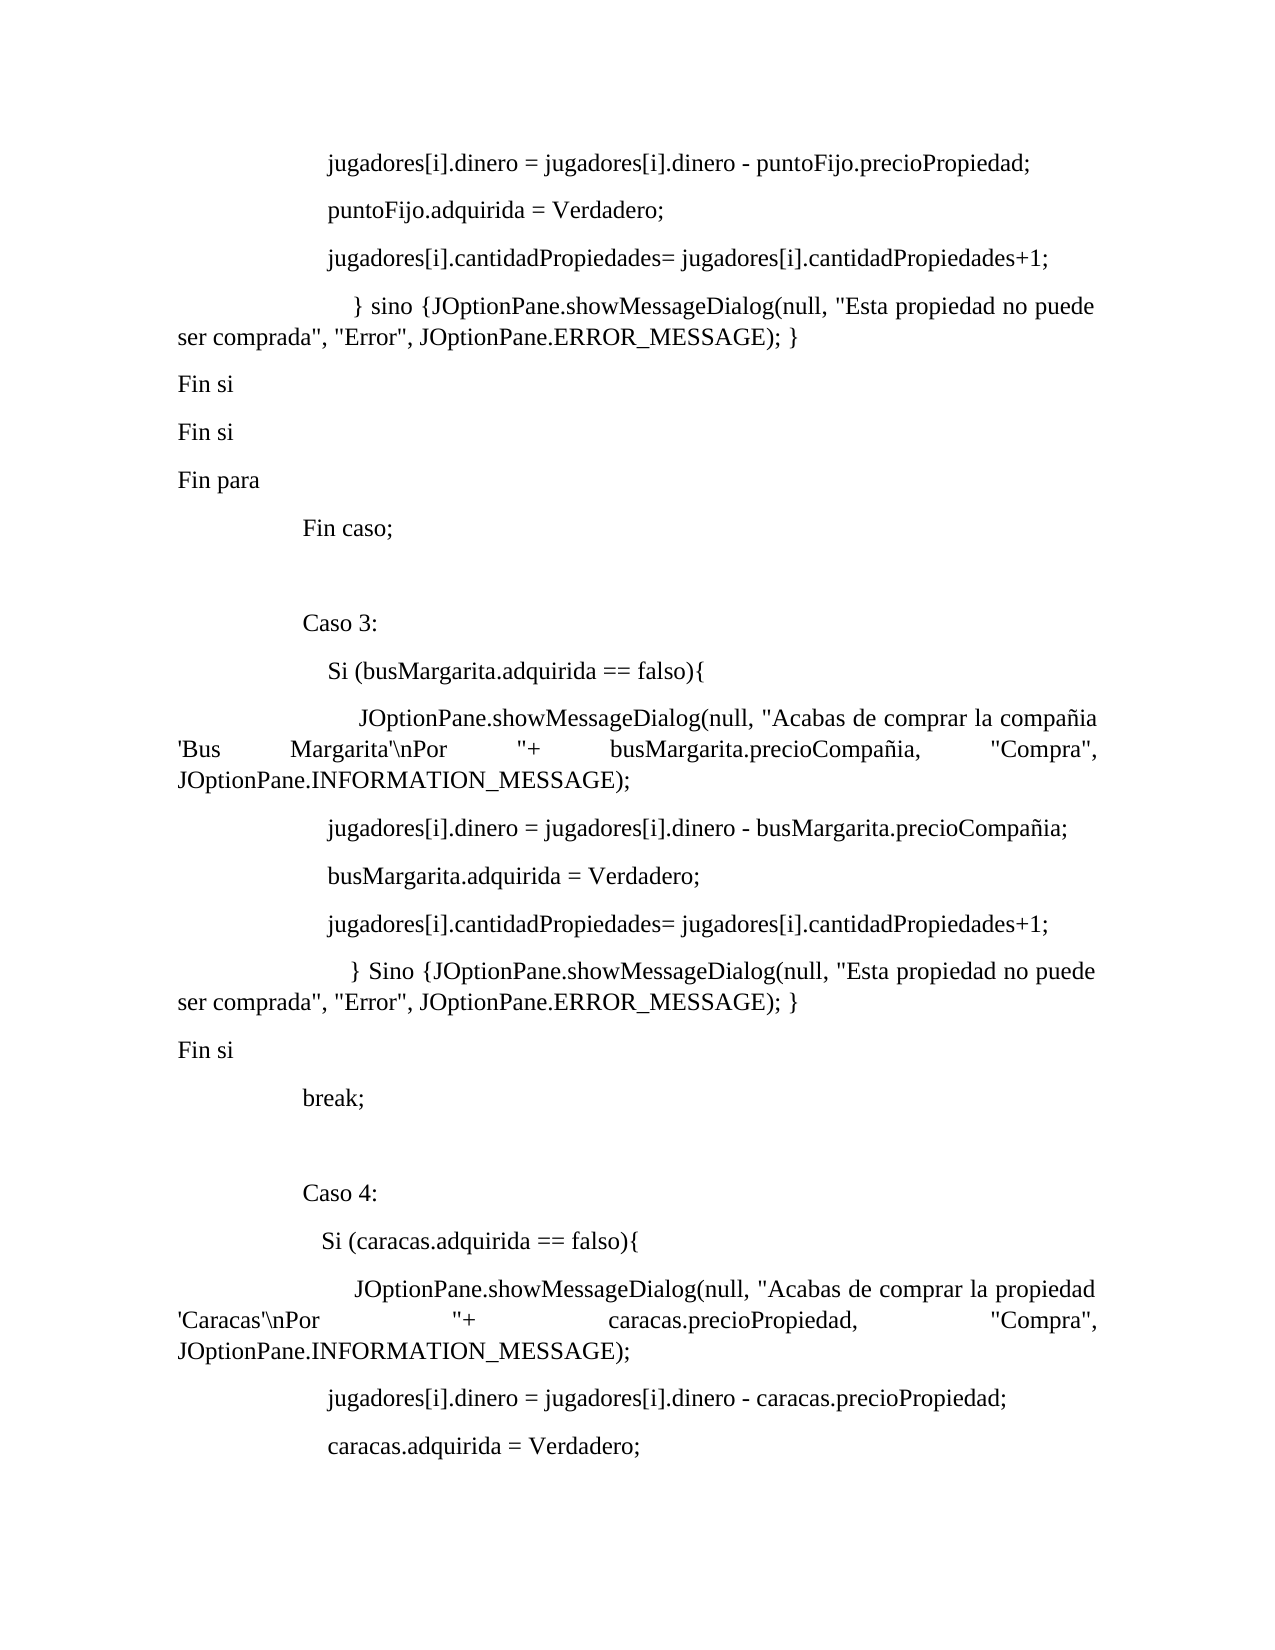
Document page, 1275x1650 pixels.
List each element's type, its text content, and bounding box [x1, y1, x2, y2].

text puntoFijo.adquirida = Verdadero; [177, 195, 1098, 224]
text Caso 4: [177, 1178, 1098, 1207]
text } sino {JOptionPane.showMessageDialog(null, "Esta propiedad no puede ser comprada", "Error", JOptionPane.ERROR_MESSAGE); } [177, 291, 1098, 351]
text busMargarita.adquirida = Verdadero; [177, 861, 1098, 890]
text Fin si [177, 417, 1098, 446]
text jugadores[i].dinero = jugadores[i].dinero - busMargarita.precioCompañia; [177, 813, 1098, 842]
text Si (caracas.adquirida == falso){ [177, 1226, 1098, 1255]
text jugadores[i].dinero = jugadores[i].dinero - caracas.precioPropiedad; [177, 1383, 1098, 1412]
text break; [177, 1083, 1098, 1112]
text caracas.adquirida = Verdadero; [177, 1431, 1098, 1460]
text JOptionPane.showMessageDialog(null, "Acabas de comprar la compañia 'Bus Margarita'\nPor "+ busMargarita.precioCompañia, "Compra", JOptionPane.INFORMATION_MESSAGE); [177, 703, 1098, 794]
text JOptionPane.showMessageDialog(null, "Acabas de comprar la propiedad 'Caracas'\nPor "+ caracas.precioPropiedad, "Compra", JOptionPane.INFORMATION_MESSAGE); [177, 1274, 1098, 1364]
text jugadores[i].cantidadPropiedades= jugadores[i].cantidadPropiedades+1; [177, 243, 1098, 272]
text Fin si [177, 1035, 1098, 1064]
text Fin si [177, 369, 1098, 398]
text Si (busMargarita.adquirida == falso){ [177, 656, 1098, 684]
text Caso 3: [177, 608, 1098, 637]
text jugadores[i].dinero = jugadores[i].dinero - puntoFijo.precioPropiedad; [177, 148, 1098, 176]
text Fin para [177, 465, 1098, 494]
text } Sino {JOptionPane.showMessageDialog(null, "Esta propiedad no puede ser comprada", "Error", JOptionPane.ERROR_MESSAGE); } [177, 956, 1098, 1016]
text jugadores[i].cantidadPropiedades= jugadores[i].cantidadPropiedades+1; [177, 909, 1098, 937]
text Fin caso; [177, 513, 1098, 541]
